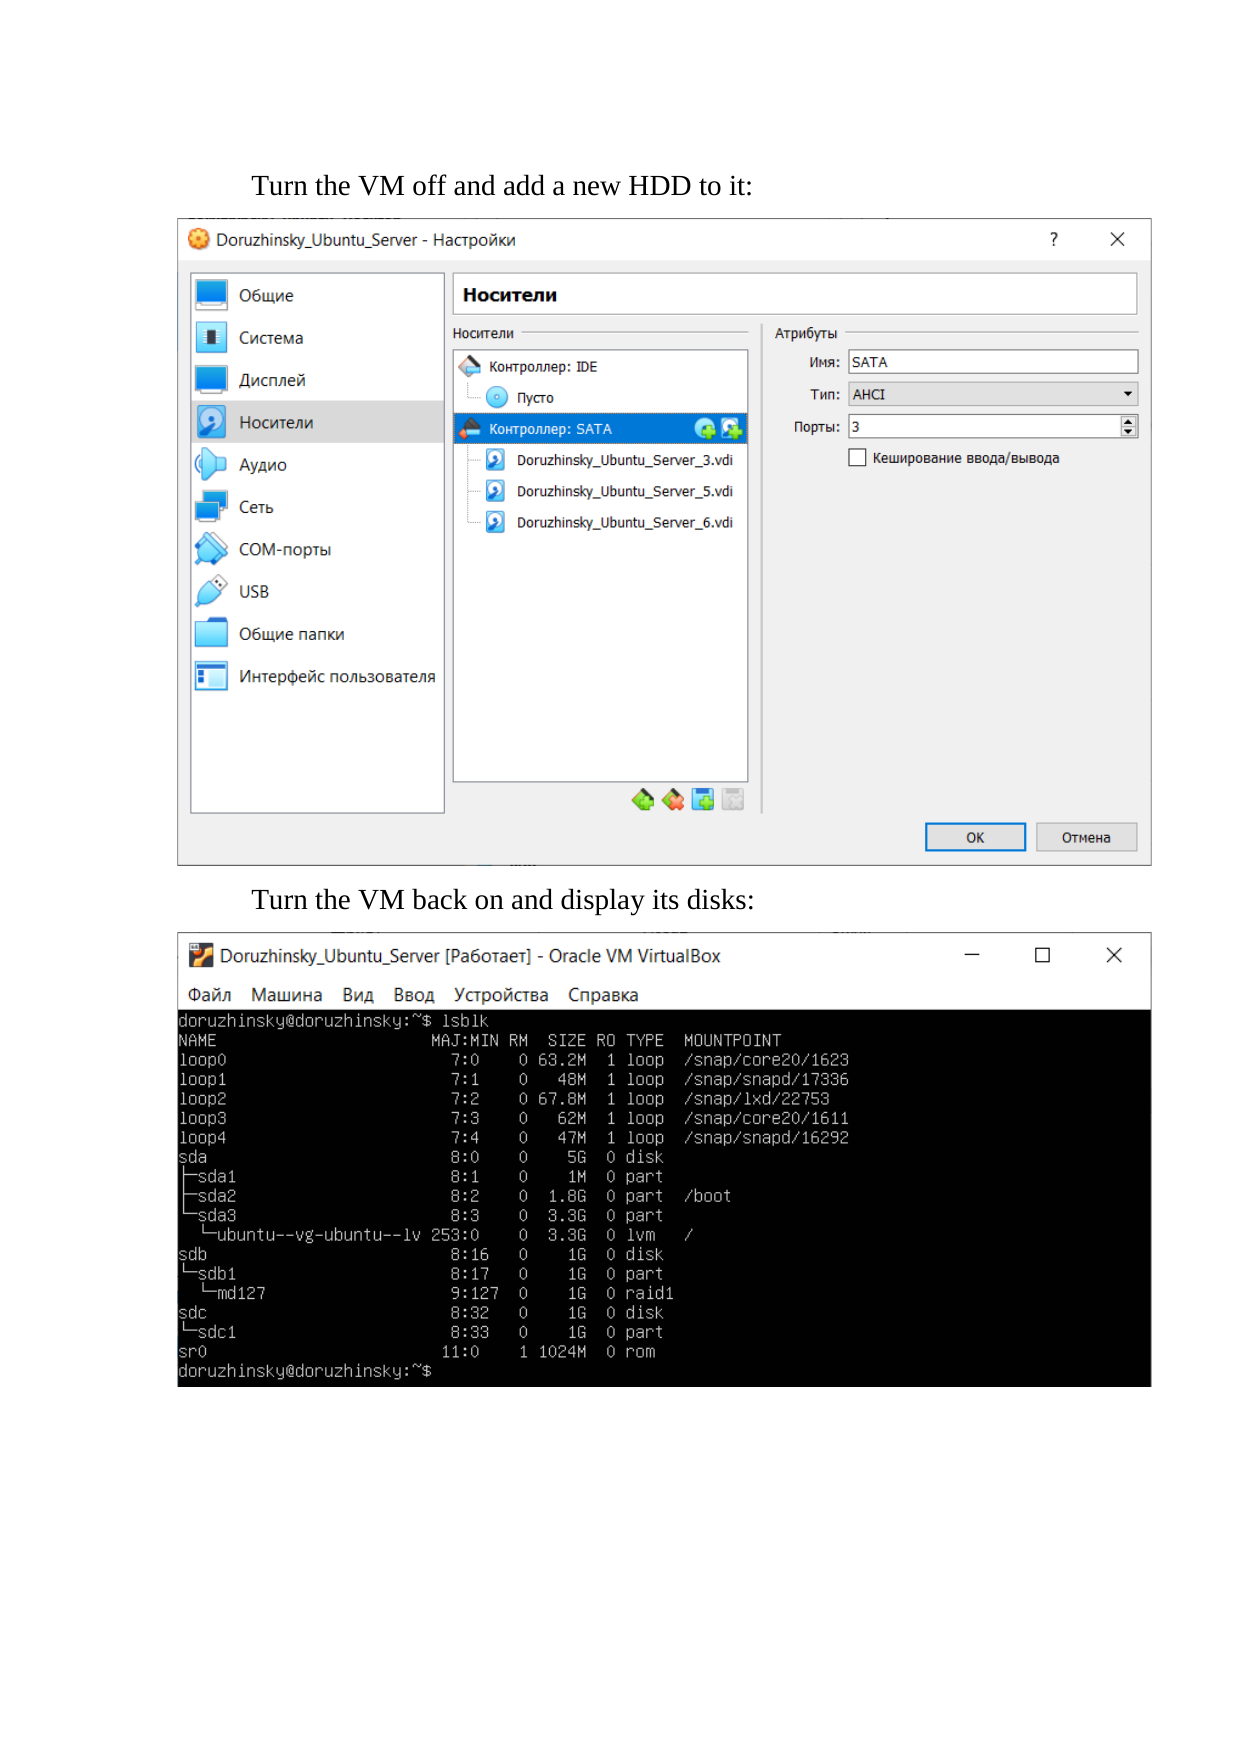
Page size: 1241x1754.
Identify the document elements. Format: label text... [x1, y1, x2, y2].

text Turn the VM off and add a new HDD to it: [177, 168, 1152, 202]
picture [177, 932, 1152, 1387]
text Turn the VM back on and display its disks: [177, 882, 1152, 932]
picture [177, 218, 1152, 866]
